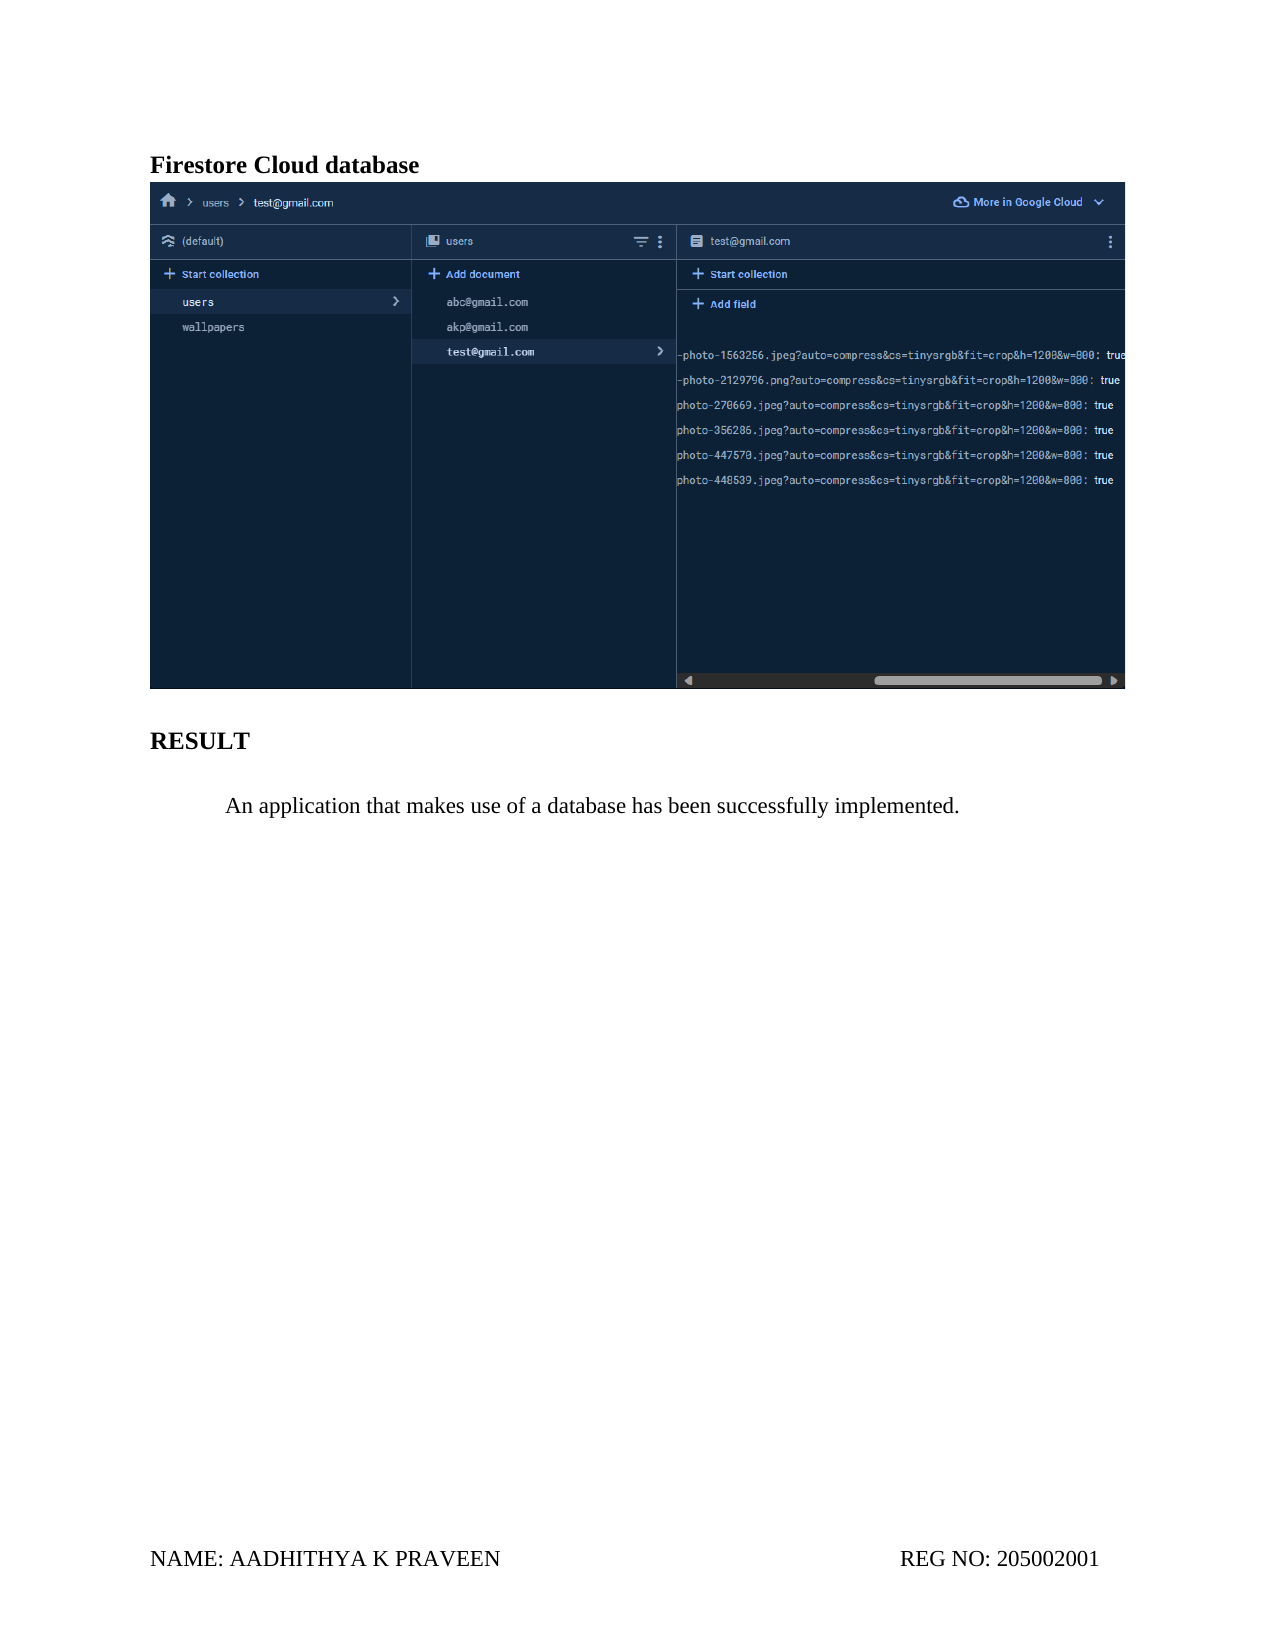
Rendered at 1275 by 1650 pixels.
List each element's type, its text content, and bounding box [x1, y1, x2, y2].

text RESULT [150, 726, 1125, 754]
text Firestore Cloud database [150, 150, 1125, 182]
text An application that makes use of a database has been successfully implemented. [150, 792, 1125, 818]
picture [150, 182, 1125, 689]
